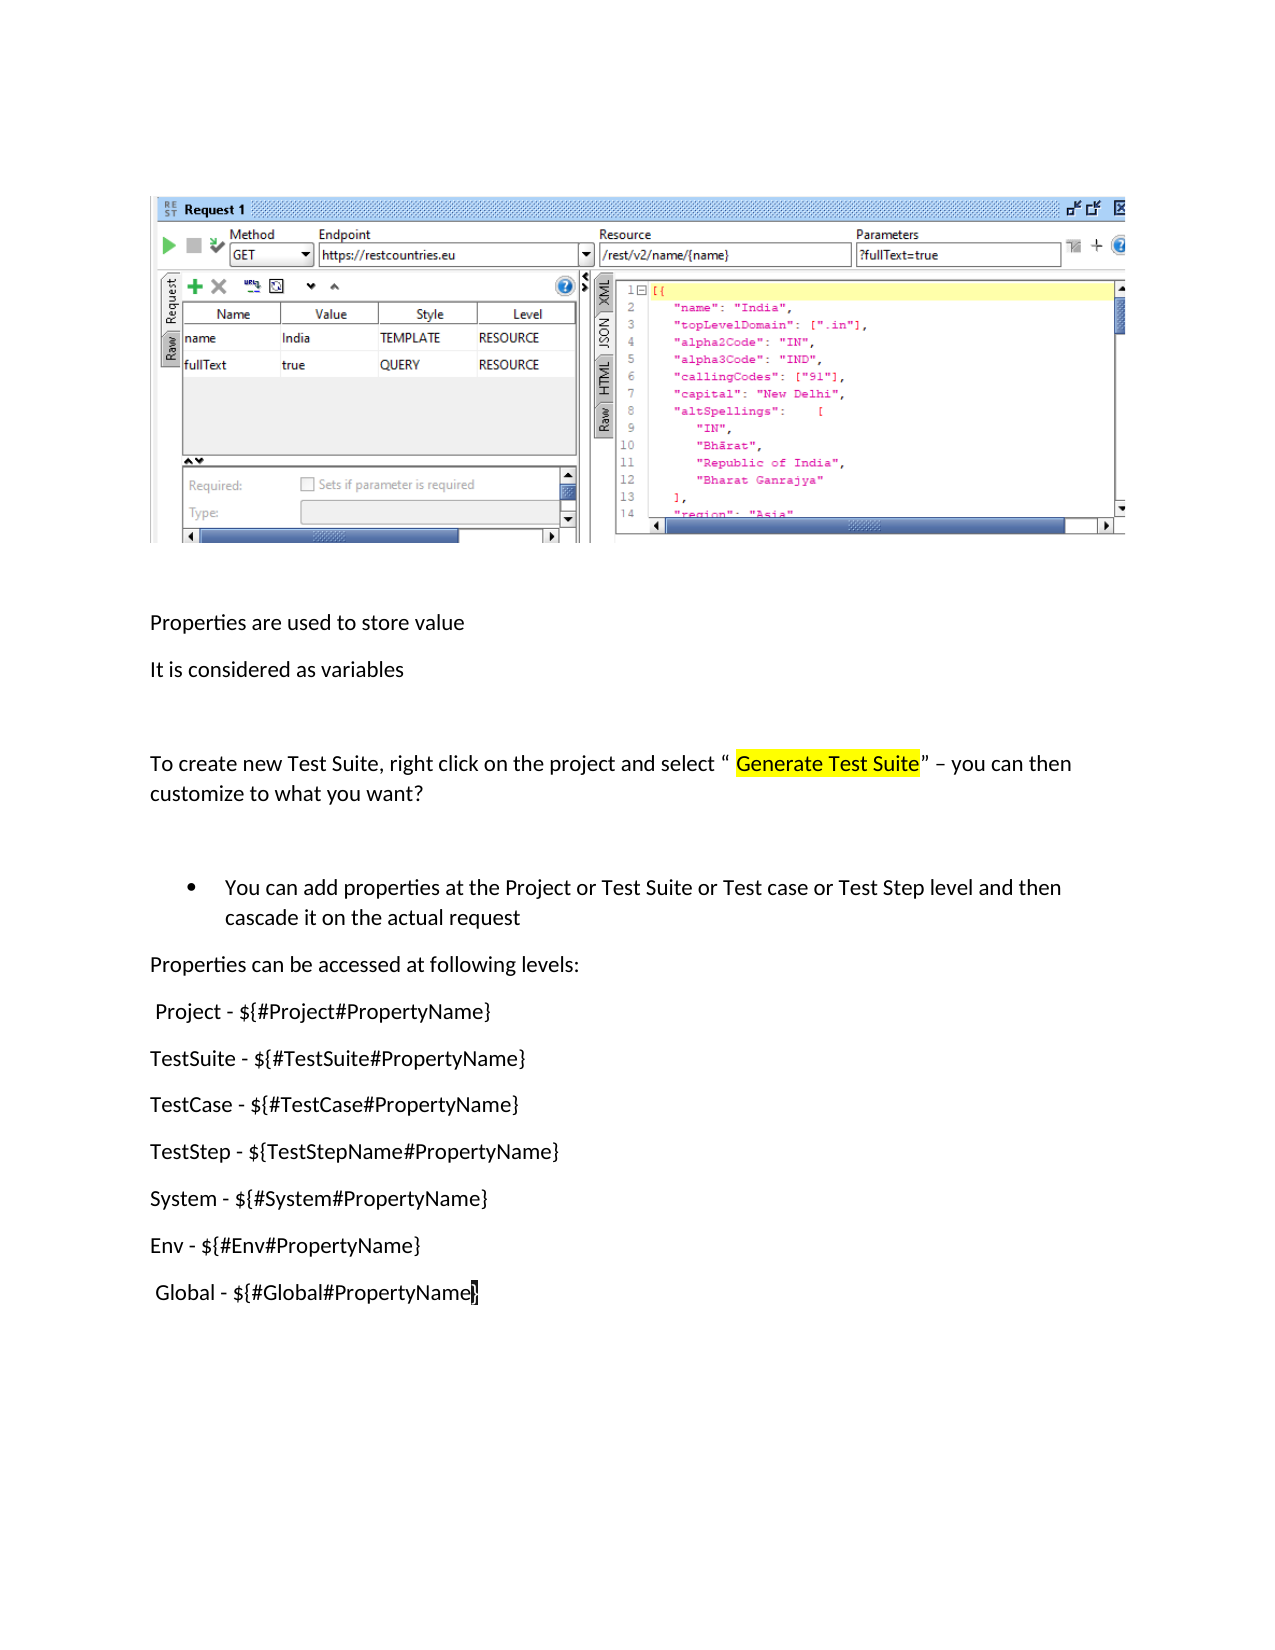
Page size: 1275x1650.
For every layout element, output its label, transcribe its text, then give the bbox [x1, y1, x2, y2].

picture [150, 196, 1125, 543]
text TestSuite - ${#TestSuite#PropertyName} [150, 1044, 1125, 1072]
text Project - ${#Project#PropertyName} [150, 997, 1125, 1025]
text System - ${#System#PropertyName} [150, 1184, 1125, 1212]
text Properties can be accessed at following levels: [150, 950, 1125, 978]
text Global - ${#Global#PropertyName} [150, 1278, 1125, 1306]
text Env - ${#Env#PropertyName} [150, 1231, 1125, 1259]
text Properties are used to store value [150, 608, 1125, 636]
text TestStep - ${TestStepName#PropertyName} [150, 1137, 1125, 1166]
text To create new Test Suite, right click on the project and select “ Generate Test Suite” – you can then customize to what you want? [150, 749, 1125, 807]
list You can add properties at the Project or Test Suite or Test case or Test Step level and then cascade it on the actual request [187, 873, 1125, 931]
text TestCase - ${#TestCase#PropertyName} [150, 1091, 1125, 1119]
text It is considered as variables [150, 655, 1125, 683]
